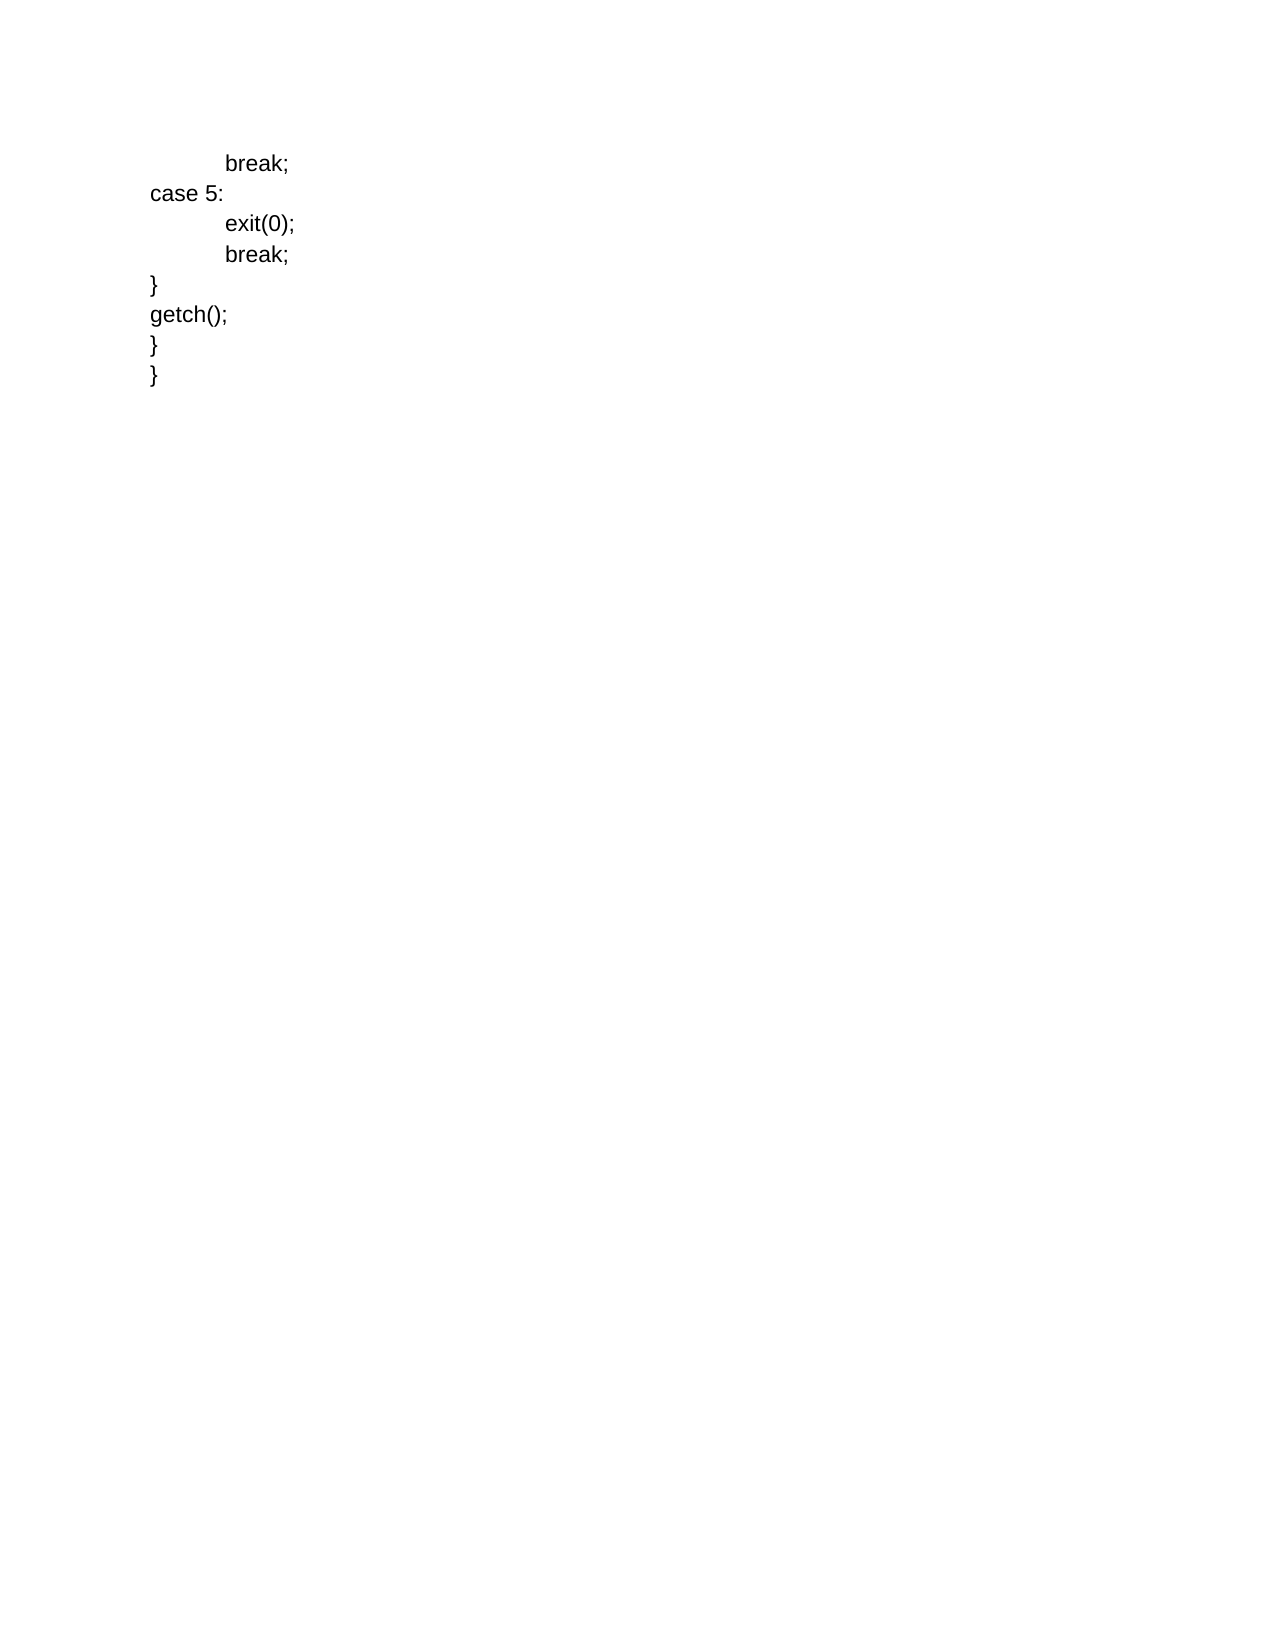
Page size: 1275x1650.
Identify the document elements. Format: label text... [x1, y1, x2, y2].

text } [150, 361, 1125, 388]
text exit(0); [150, 210, 1125, 237]
text case 5: [150, 180, 1125, 207]
text } [150, 331, 1125, 358]
text } [150, 271, 1125, 297]
text break; [150, 150, 1125, 176]
text getch(); [150, 301, 1125, 327]
text break; [150, 241, 1125, 267]
